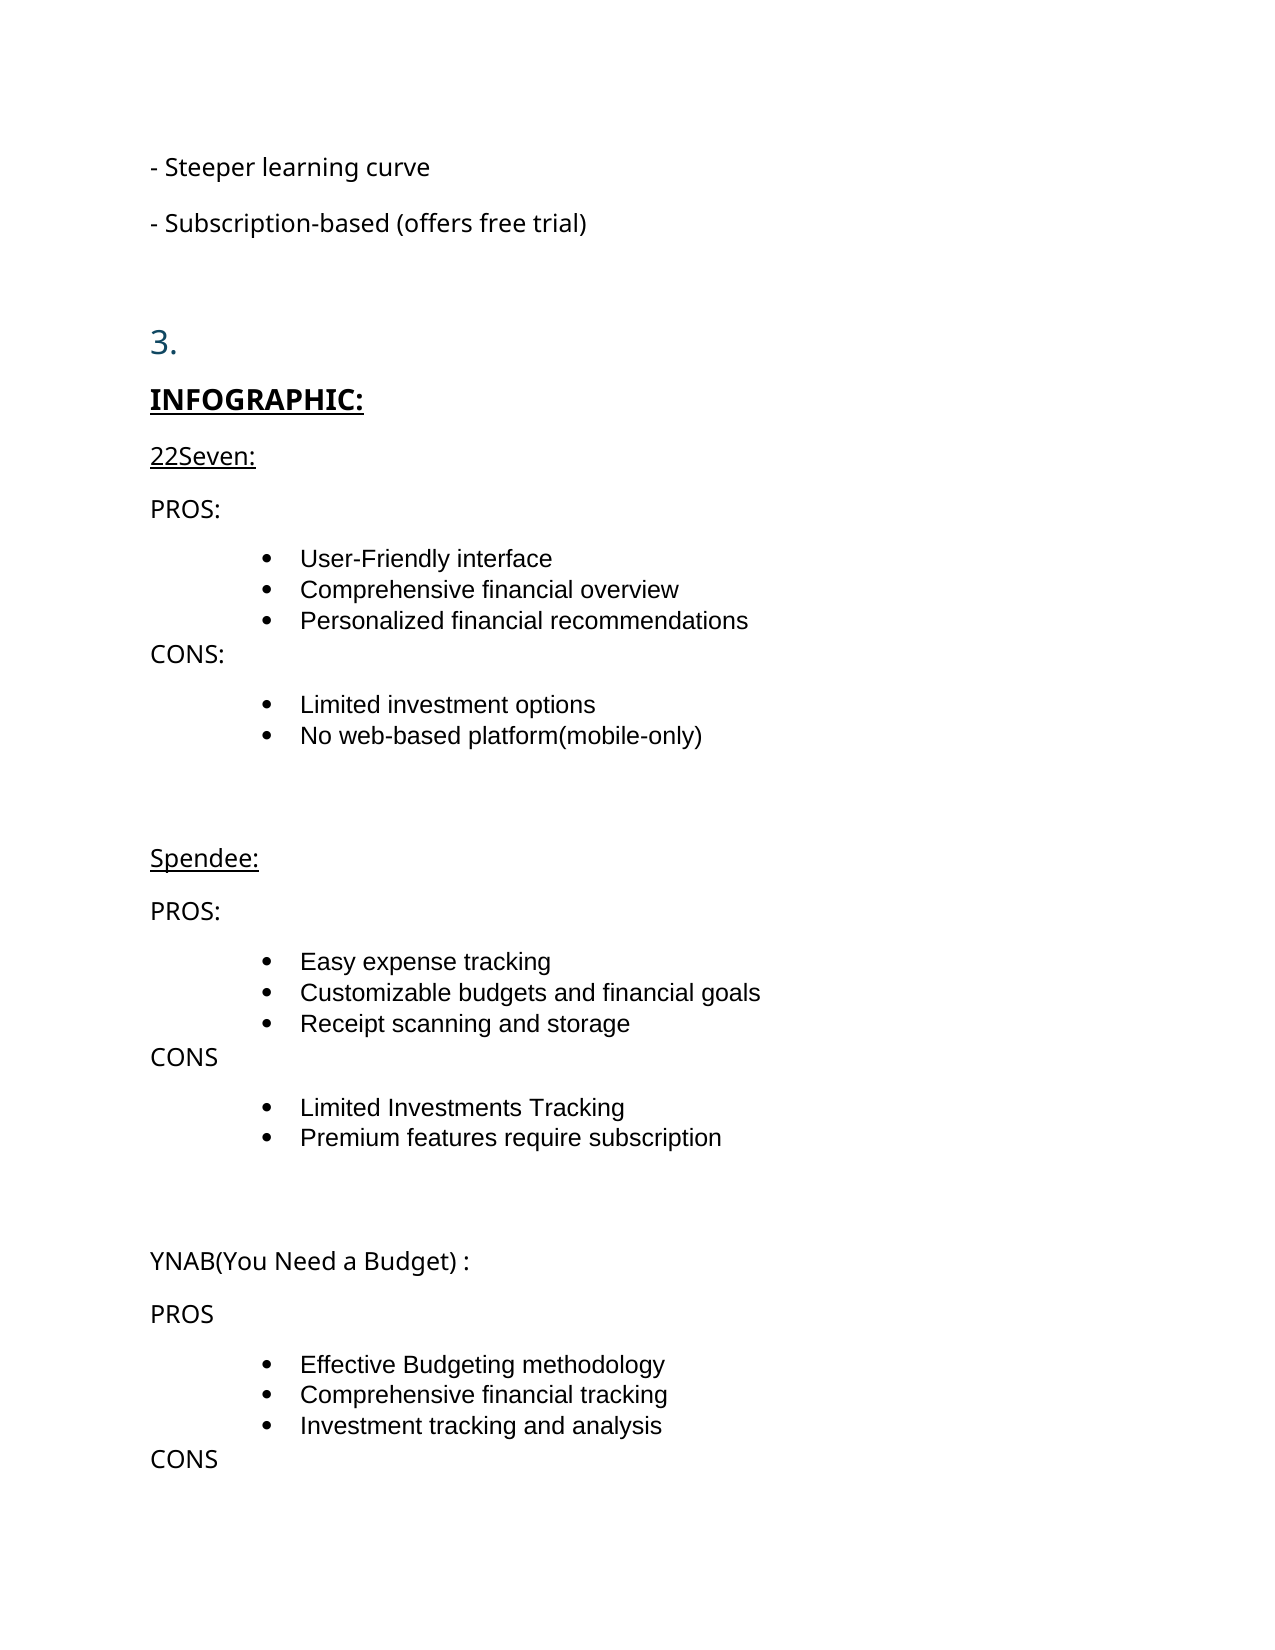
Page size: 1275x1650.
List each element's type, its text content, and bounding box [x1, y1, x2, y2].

text 22Seven: [150, 438, 1125, 472]
list Customizable budgets and financial goals [262, 978, 1125, 1007]
list Personalized financial recommendations [262, 606, 1125, 635]
list Comprehensive financial overview [262, 575, 1125, 604]
text - Steeper learning curve [150, 150, 1125, 184]
text CONS [150, 1039, 1125, 1074]
list Premium features require subscription [262, 1123, 1125, 1152]
list Limited investment options [262, 690, 1125, 719]
text CONS: [150, 637, 1125, 671]
text PROS: [150, 491, 1125, 526]
text PROS: [150, 894, 1125, 928]
text INFOGRAPHIC: [150, 379, 1125, 419]
list Easy expense tracking [262, 947, 1125, 976]
list Receipt scanning and storage [262, 1009, 1125, 1038]
text PROS [150, 1297, 1125, 1331]
list User-Friendly interface [262, 544, 1125, 573]
text YNAB(You Need a Budget) : [150, 1244, 1125, 1278]
subtitle 3. [150, 318, 1125, 364]
text Spendee: [150, 841, 1125, 875]
list Effective Budgeting methodology [262, 1350, 1125, 1378]
text - Subscription-based (offers free trial) [150, 206, 1125, 240]
list Limited Investments Tracking [262, 1093, 1125, 1121]
list Comprehensive financial tracking [262, 1381, 1125, 1409]
list No web-based platform(mobile-only) [262, 721, 1125, 750]
text CONS [150, 1442, 1125, 1476]
list Investment tracking and analysis [262, 1411, 1125, 1440]
